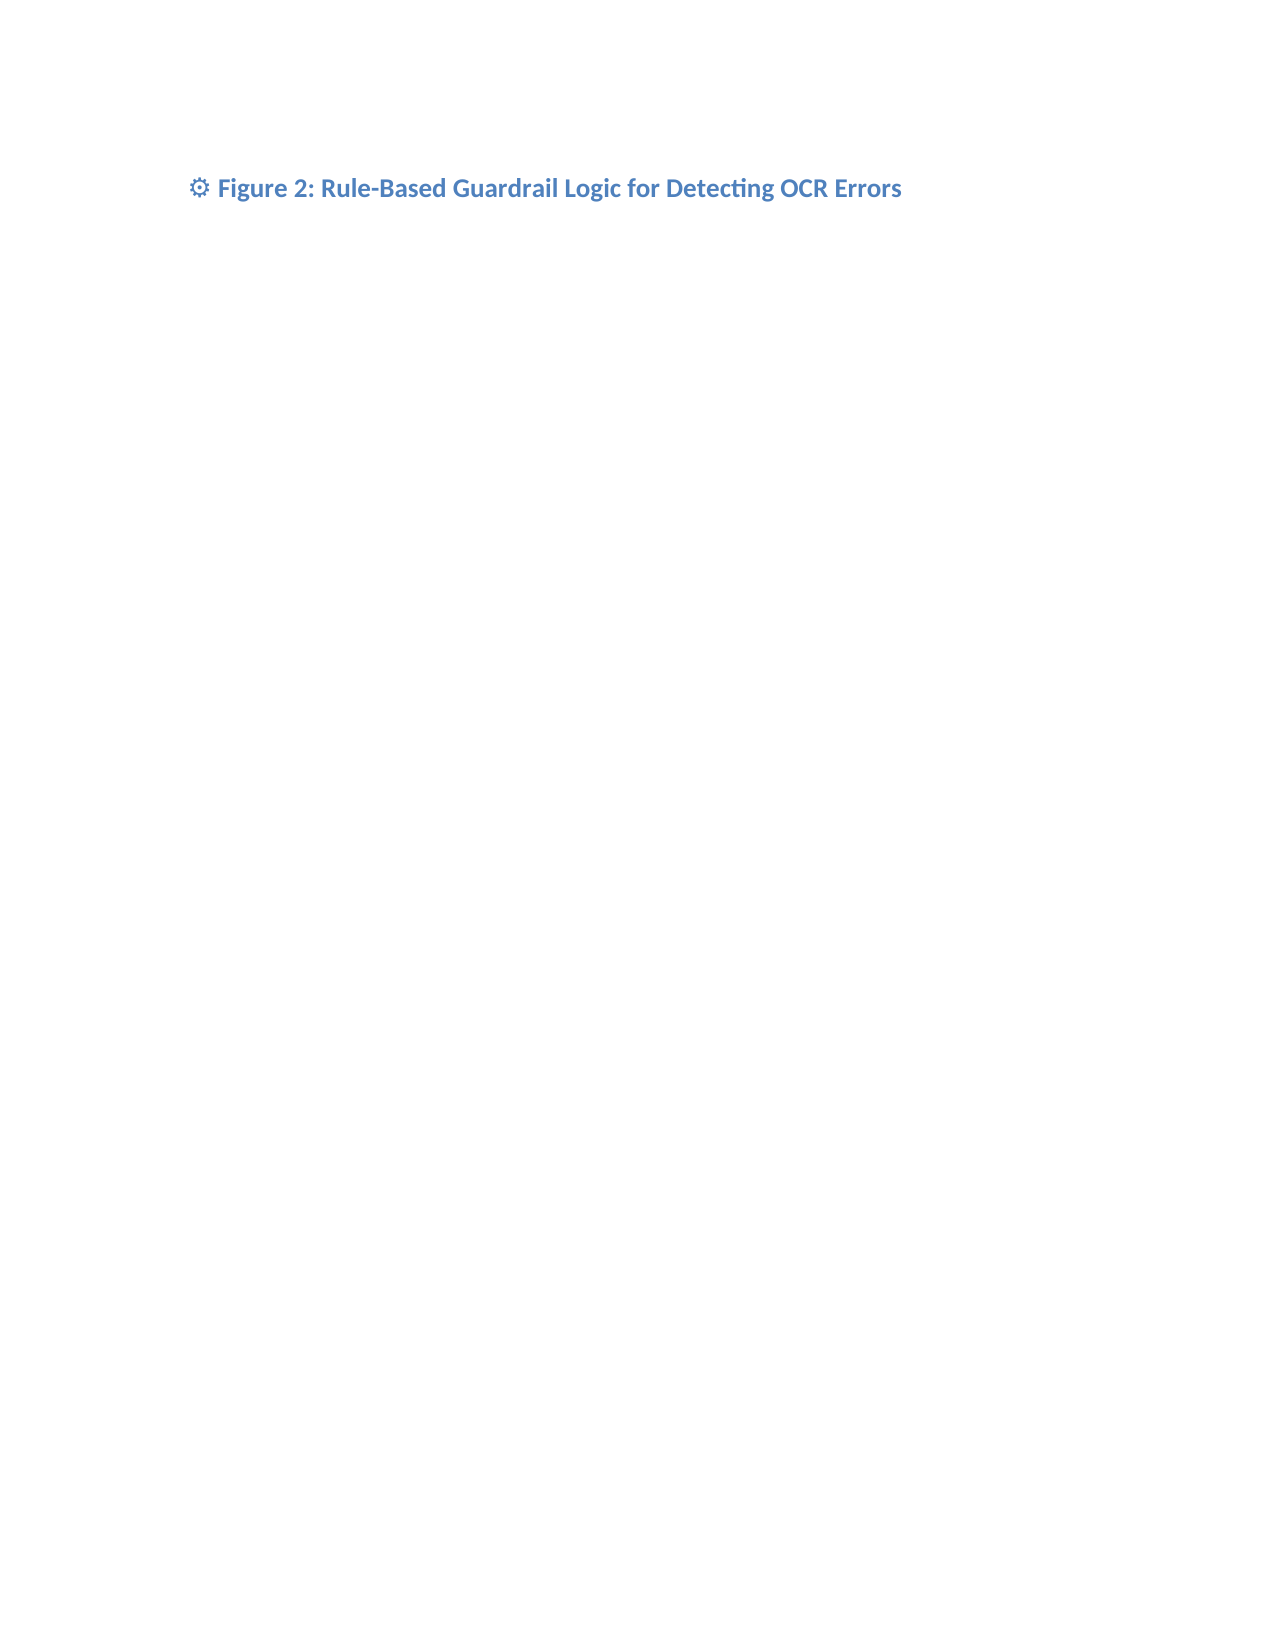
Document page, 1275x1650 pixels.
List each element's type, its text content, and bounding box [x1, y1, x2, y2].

subtitle ⚙️ Figure 2: Rule-Based Guardrail Logic for Detecting OCR Errors [187, 171, 1087, 204]
